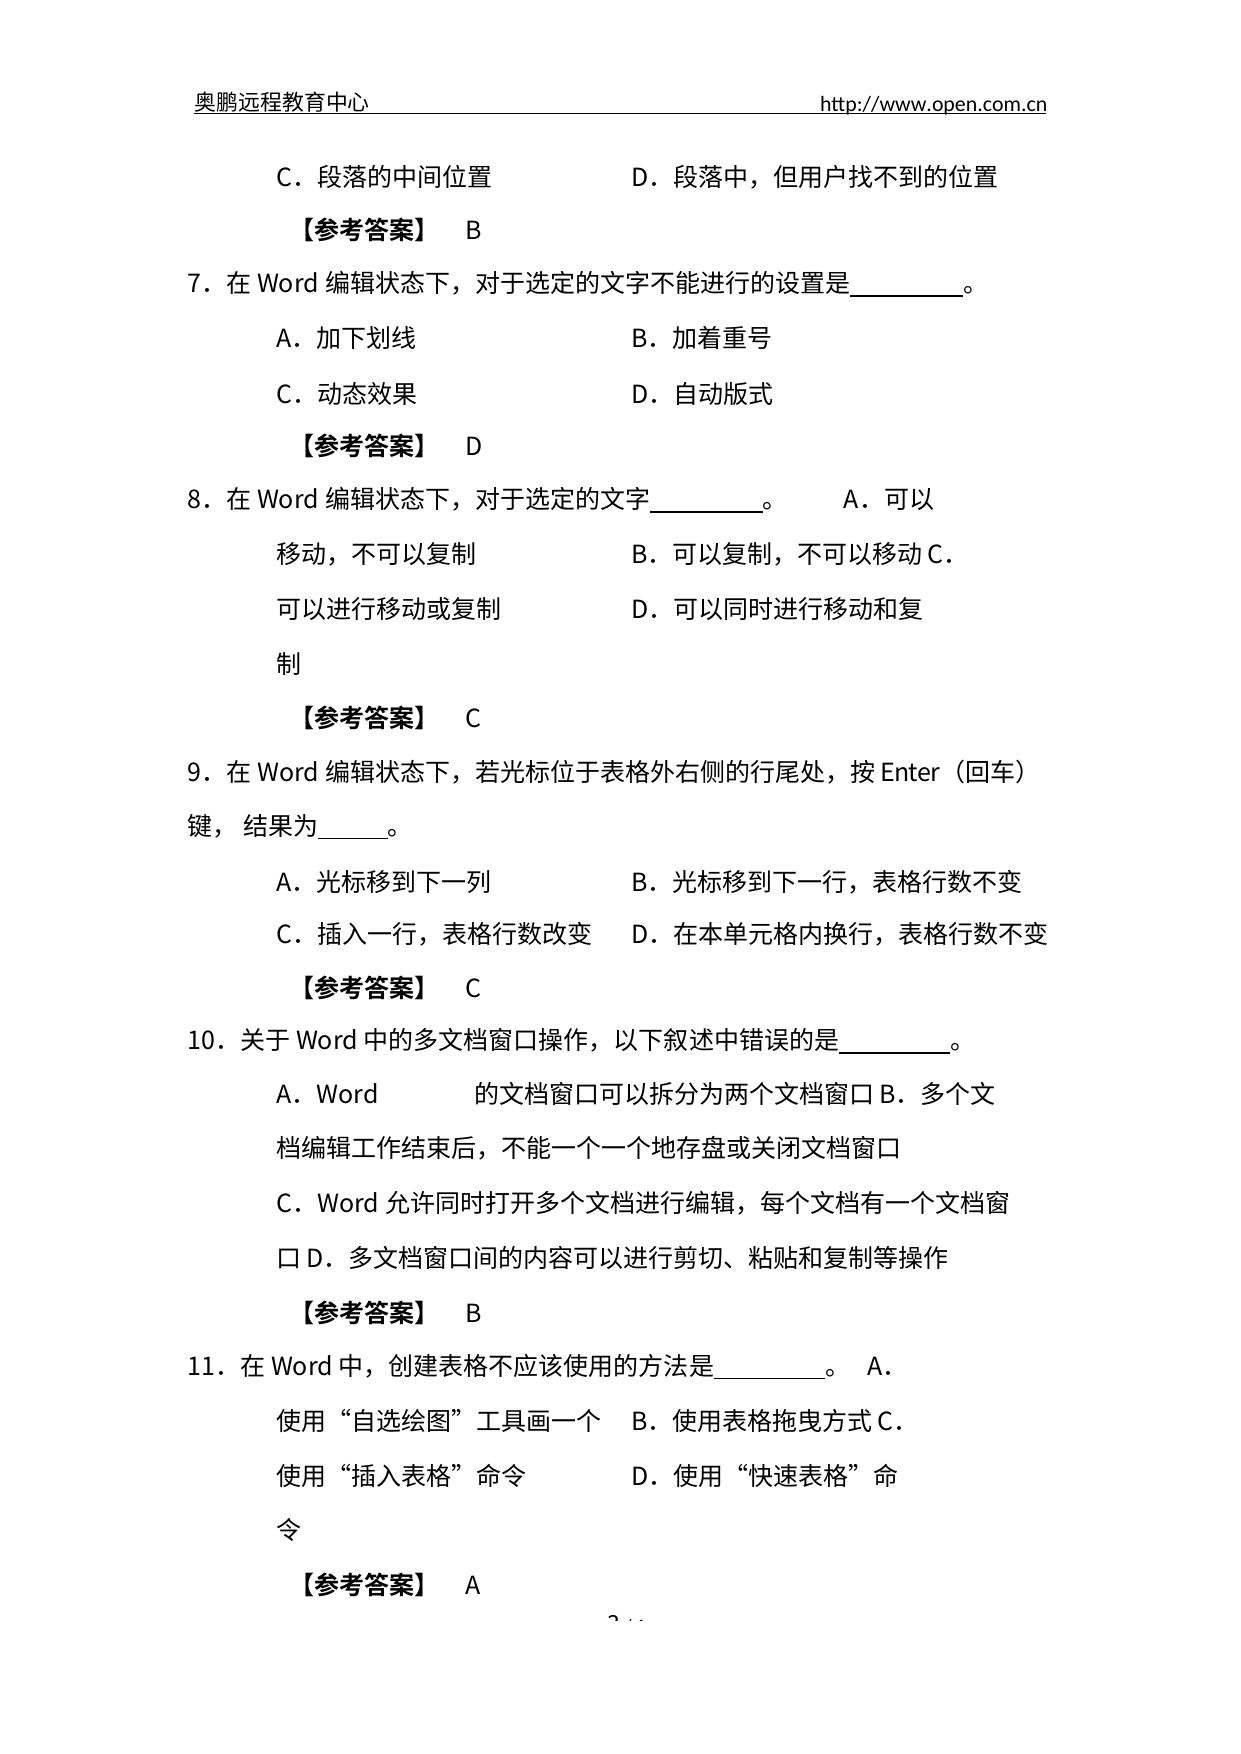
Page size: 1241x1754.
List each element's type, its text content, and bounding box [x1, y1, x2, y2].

subtitle 【参考答案】 B [289, 211, 1090, 247]
subtitle 【参考答案】 C [289, 699, 1090, 735]
subtitle 【参考答案】 D [289, 427, 1090, 463]
text A．Word 的文档窗口可以拆分为两个文档窗口B．多个文档编辑工作结束后，不能一个一个地存盘或关闭文档窗口 [276, 1074, 1014, 1165]
text 10．关于 Word 中的多文档窗口操作，以下叙述中错误的是 。 [187, 1021, 1090, 1057]
text C．Word 允许同时打开多个文档进行编辑，每个文档有一个文档窗口D．多文档窗口间的内容可以进行剪切、粘贴和复制等操作 [276, 1184, 1027, 1274]
text A．光标移到下一列 B．光标移到下一行，表格行数不变 [276, 862, 1090, 898]
text C．插入一行，表格行数改变 D．在本单元格内换行，表格行数不变 [276, 915, 1090, 951]
subtitle 【参考答案】 B [289, 1294, 1090, 1330]
text C．段落的中间位置 D．段落中，但用户找不到的位置 [276, 158, 1090, 194]
subtitle 【参考答案】 C [289, 968, 1090, 1004]
text 8．在 Word 编辑状态下，对于选定的文字 。 A．可以移动，不可以复制 B．可以复制，不可以移动C．可以进行移动或复制 D．可以同时进行移动和复制 [187, 480, 944, 680]
text 11．在 Word 中，创建表格不应该使用的方法是 。 A．使用“自选绘图”工具画一个 B．使用表格拖曳方式C．使用“插入表格”命令 D．使用“快速表格”命令 [187, 1347, 919, 1547]
subtitle 【参考答案】 A [289, 1566, 1090, 1602]
text 7．在 Word 编辑状态下，对于选定的文字不能进行的设置是 。A．加下划线 B．加着重号 [187, 264, 988, 355]
text 9．在 Word 编辑状态下，若光标位于表格外右侧的行尾处，按 Enter（回车）键， 结果为 。 [187, 752, 1054, 843]
text C．动态效果 D．自动版式 [276, 374, 1090, 410]
